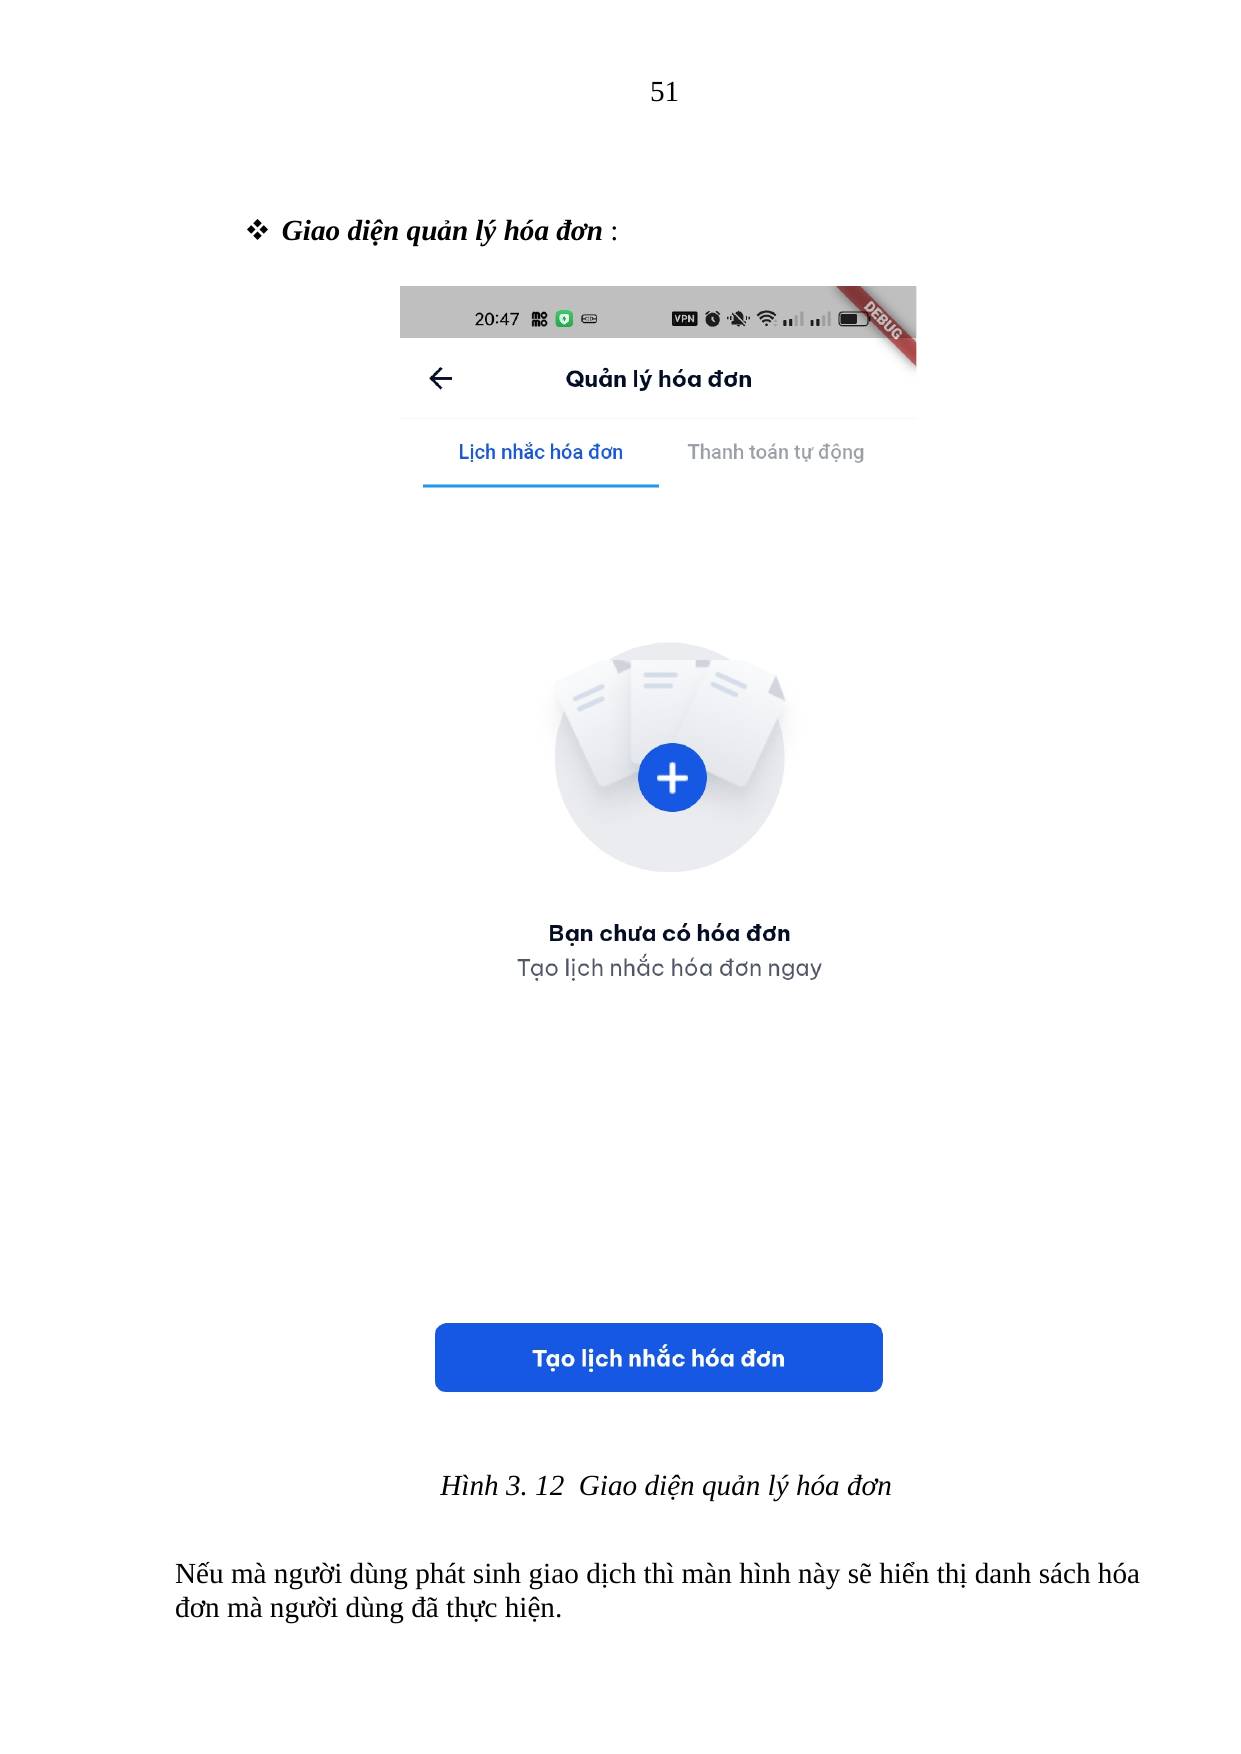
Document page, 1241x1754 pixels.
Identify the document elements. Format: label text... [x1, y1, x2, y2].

text Nếu mà người dùng phát sinh giao dịch thì màn hình này sẽ hiển thị danh sách hóa đơn mà người dùng đã thực hiện. [175, 1557, 1157, 1624]
subtitle Giao diện quản lý hóa đơn : [244, 213, 1157, 247]
picture [400, 286, 917, 1435]
text Hình 3. 12 Giao diện quản lý hóa đơn [175, 1468, 1157, 1502]
